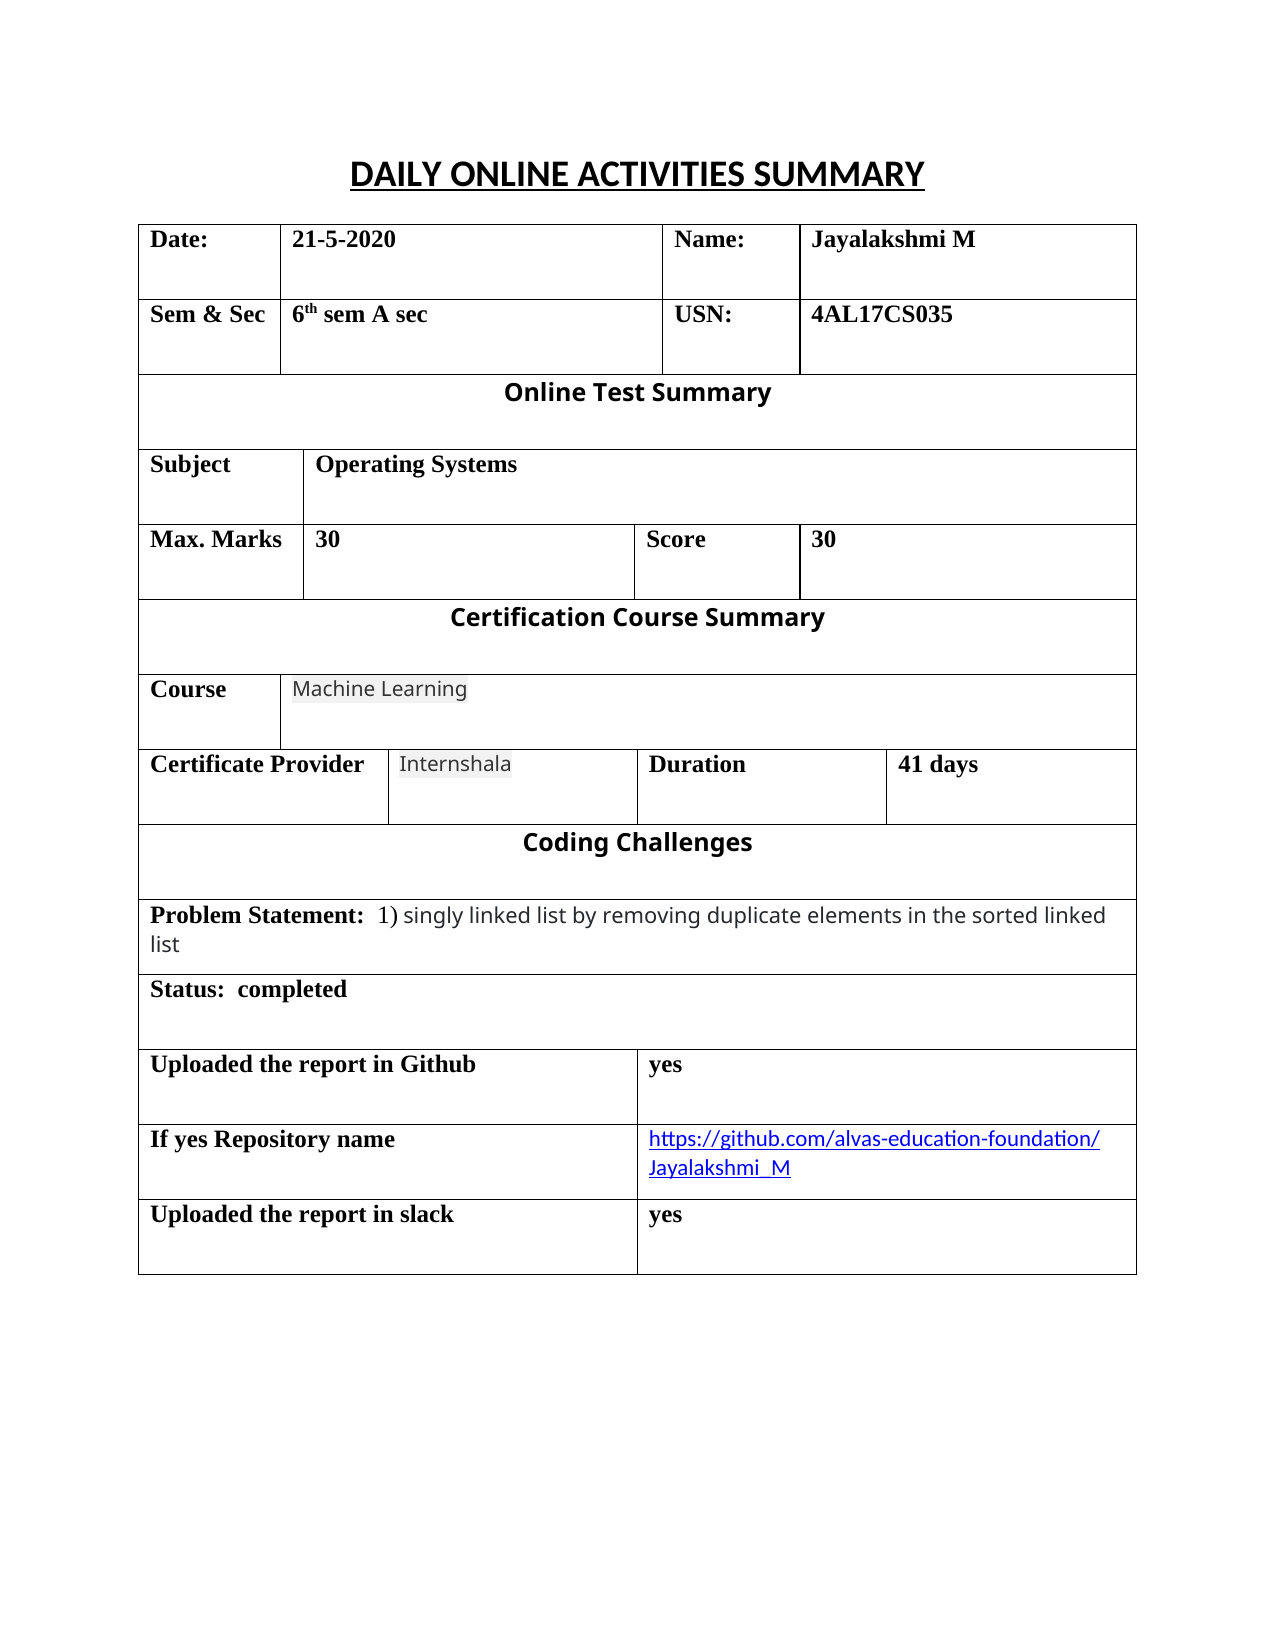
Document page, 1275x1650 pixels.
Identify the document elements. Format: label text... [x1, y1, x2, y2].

table_header Name: [663, 225, 799, 298]
table_cell Uploaded the report in Github [139, 1050, 637, 1123]
table_cell Duration [638, 750, 886, 823]
table_cell Uploaded the report in slack [139, 1200, 637, 1273]
table_cell Machine Learning [281, 675, 1136, 748]
table_cell yes [638, 1050, 1136, 1123]
table_cell 4AL17CS035 [801, 300, 1136, 373]
table_cell Certificate Provider [139, 750, 388, 823]
table_cell Problem Statement: 1) singly linked list by removing duplicate elements in the sorted linked list [139, 900, 1136, 973]
table_header Date: [139, 225, 280, 298]
table_cell https://github.com/alvas-education-foundation/Jayalakshmi_M [638, 1125, 1136, 1198]
table_cell USN: [663, 300, 799, 373]
table_header Jayalakshmi M [801, 225, 1136, 298]
table_cell Course [139, 675, 280, 748]
table_cell Coding Challenges [139, 825, 1136, 898]
table_cell Certification Course Summary [139, 600, 1136, 673]
table_cell If yes Repository name [139, 1125, 637, 1198]
table_cell Subject [139, 450, 303, 523]
table_header 21-5-2020 [281, 225, 662, 298]
table_cell 30 [304, 525, 634, 598]
text DAILY ONLINE ACTIVITIES SUMMARY [150, 150, 1125, 196]
table_cell Operating Systems [304, 450, 1136, 523]
table_cell 41 days [887, 750, 1136, 823]
table_cell 30 [801, 525, 1136, 598]
table_cell 6th sem A sec [281, 300, 662, 373]
table_cell Internshala [389, 750, 637, 823]
table_cell Max. Marks [139, 525, 303, 598]
table_cell yes [638, 1200, 1136, 1273]
table_cell Status: completed [139, 975, 1136, 1048]
table_cell Sem & Sec [139, 300, 280, 373]
table_cell Online Test Summary [139, 375, 1136, 448]
table_cell Score [635, 525, 799, 598]
